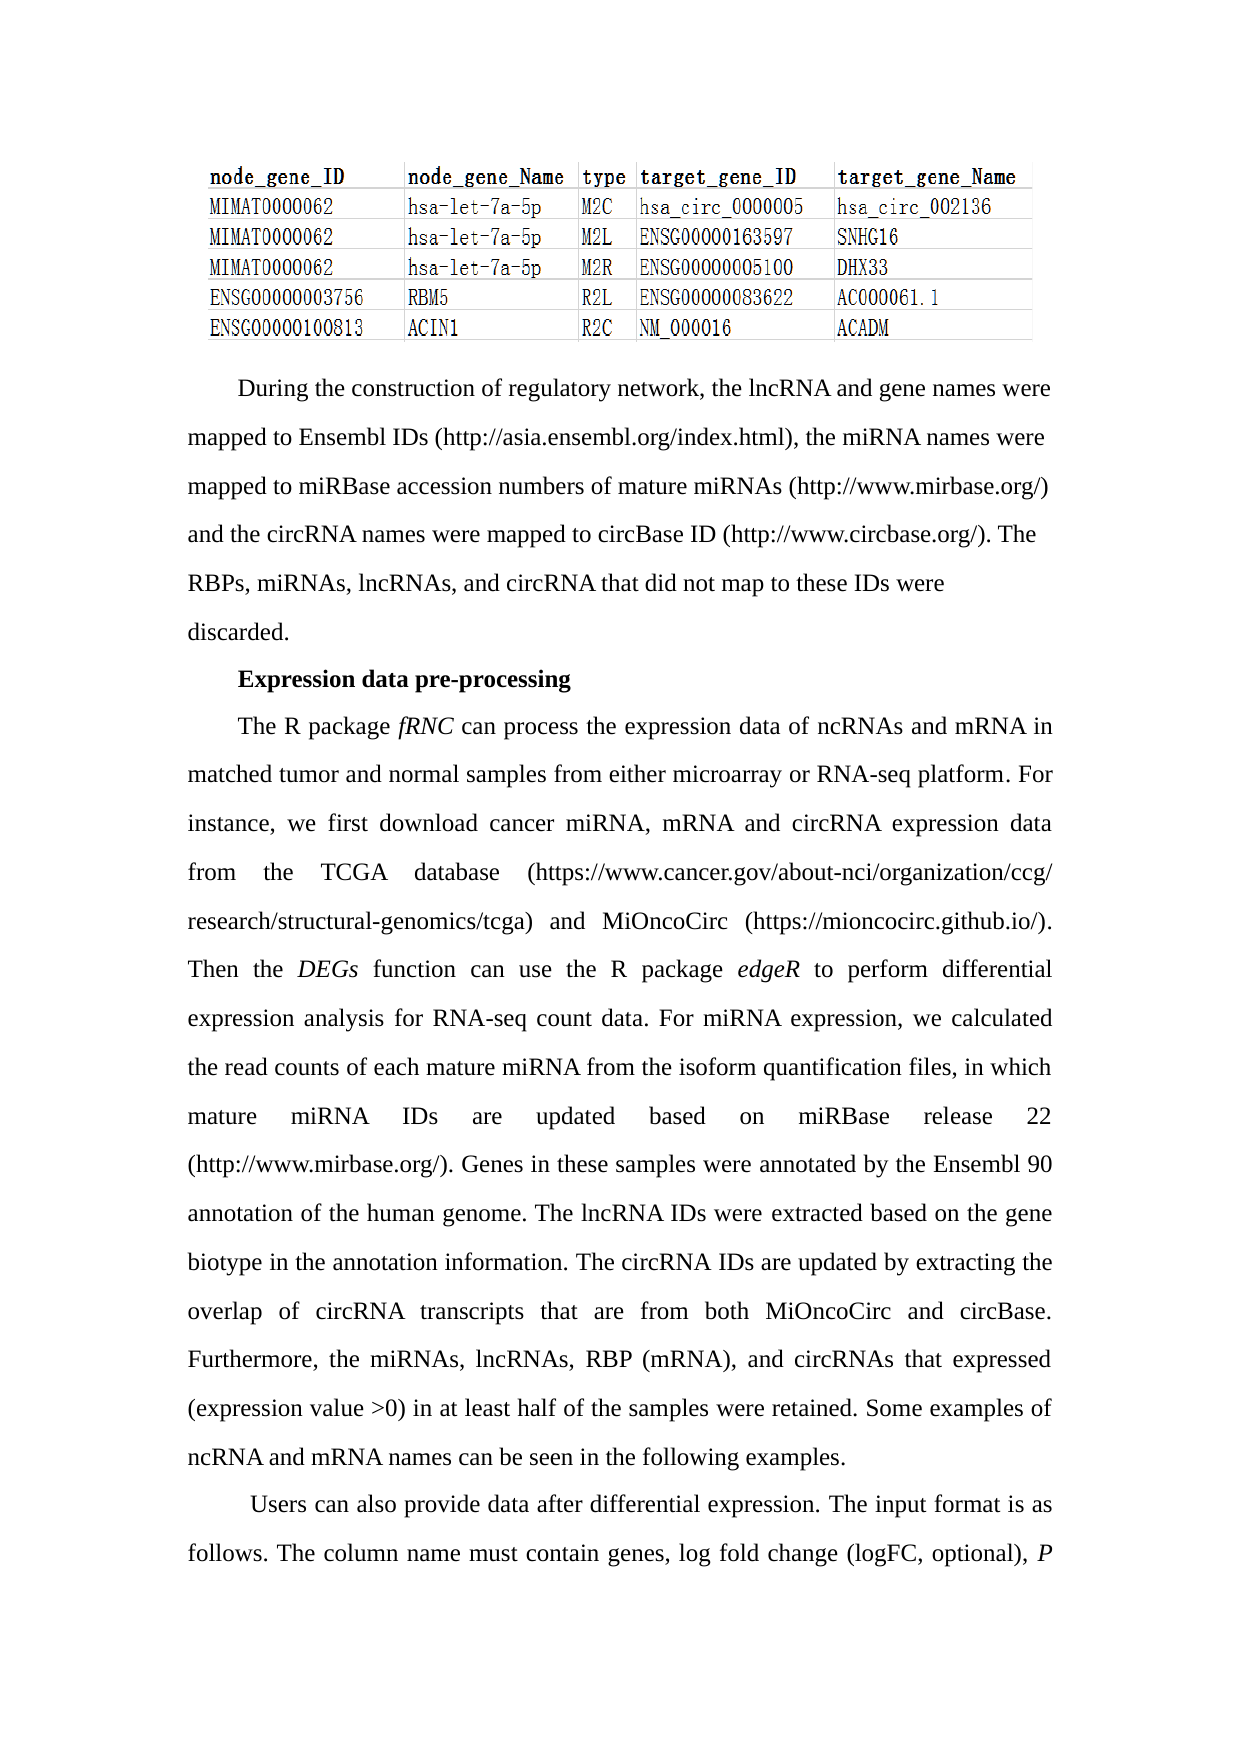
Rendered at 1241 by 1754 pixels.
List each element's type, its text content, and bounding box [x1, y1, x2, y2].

text The R package fRNC can process the expression data of ncRNAs and mRNA in matched tumor and normal samples from either microarray or RNA-seq platform. For instance, we first download cancer miRNA, mRNA and circRNA expression data from the TCGA database (https://www.cancer.gov/about-nci/organization/ccg/ research/structural-genomics/tcga) and MiOncoCirc (https://mioncocirc.github.io/). Then the DEGs function can use the R package edgeR to perform differential expression analysis for RNA-seq count data. For miRNA expression, we calculated the read counts of each mature miRNA from the isoform quantification files, in which mature miRNA IDs are updated based on miRBase release 22 (http://www.mirbase.org/). Genes in these samples were annotated by the Ensembl 90 annotation of the human genome. The lncRNA IDs were extracted based on the gene biotype in the annotation information. The circRNA IDs are updated by extracting the overlap of circRNA transcripts that are from both MiOncoCirc and circBase. Furthermore, the miRNAs, lncRNAs, RBP (mRNA), and circRNAs that expressed (expression value >0) in at least half of the samples were retained. Some examples of ncRNA and mRNA names can be seen in the following examples. [187, 709, 1053, 1473]
text Expression data pre-processing [187, 662, 1053, 694]
picture [208, 162, 1033, 342]
text During the construction of regulatory network, the lncRNA and gene names were mapped to Ensembl IDs (http://asia.ensembl.org/index.html), the miRNA names were mapped to miRBase accession numbers of mature miRNAs (http://www.mirbase.org/) and the circRNA names were mapped to circBase ID (http://www.circbase.org/). The RBPs, miRNAs, lncRNAs, and circRNA that did not map to these IDs were discarded. [187, 371, 1053, 648]
